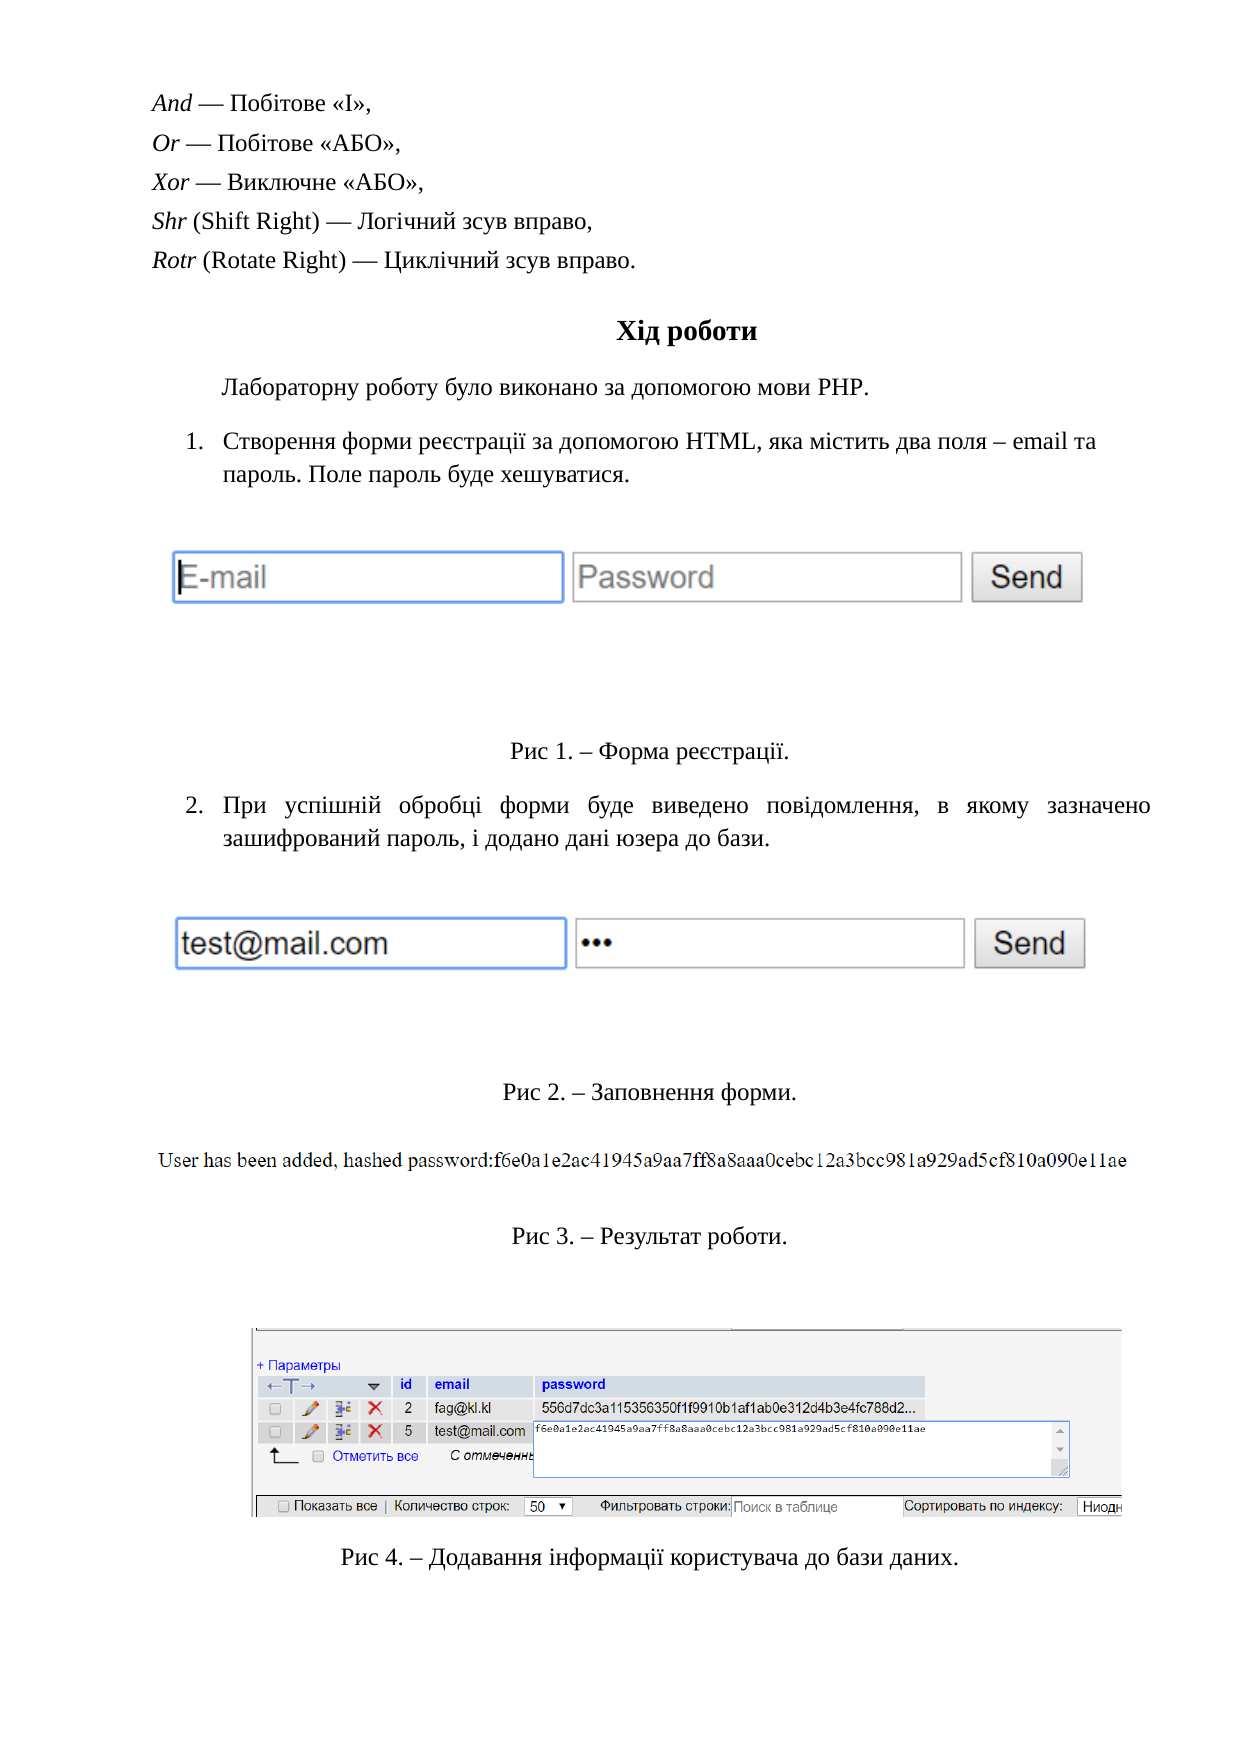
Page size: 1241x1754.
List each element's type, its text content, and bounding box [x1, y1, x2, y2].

text Рис 2. – Заповнення форми. [148, 1077, 1152, 1106]
text Shr (Shift Right) — Логічний зсув вправо, [152, 206, 1152, 235]
list Створення форми реєстрації за допомогою HTML, яка містить два поля – email та пароль. Поле пароль буде хешуватися. [185, 426, 1152, 488]
text Лабораторну роботу було виконано за допомогою мови PHP. [148, 372, 1152, 401]
text Xor — Виключне «АБО», [152, 167, 1152, 196]
text Хід роботи [148, 313, 1152, 347]
picture [147, 1131, 1152, 1195]
picture [156, 513, 1144, 711]
picture [251, 1328, 1122, 1517]
text Рис 3. – Результат роботи. [148, 1221, 1152, 1249]
text And — Побітове «І», [152, 88, 1152, 117]
text Рис 1. – Форма реєстрації. [148, 736, 1152, 765]
text Rotr (Rotate Right) — Циклічний зсув вправо. [152, 245, 1152, 274]
list При успішній обробці форми буде виведено повідомлення, в якому зазначено зашифрований пароль, і додано дані юзера до бази. [185, 790, 1152, 852]
picture [158, 876, 1142, 1052]
text Or — Побітове «АБО», [152, 128, 1152, 156]
text Рис 4. – Додавання інформації користувача до бази даних. [148, 1542, 1152, 1571]
